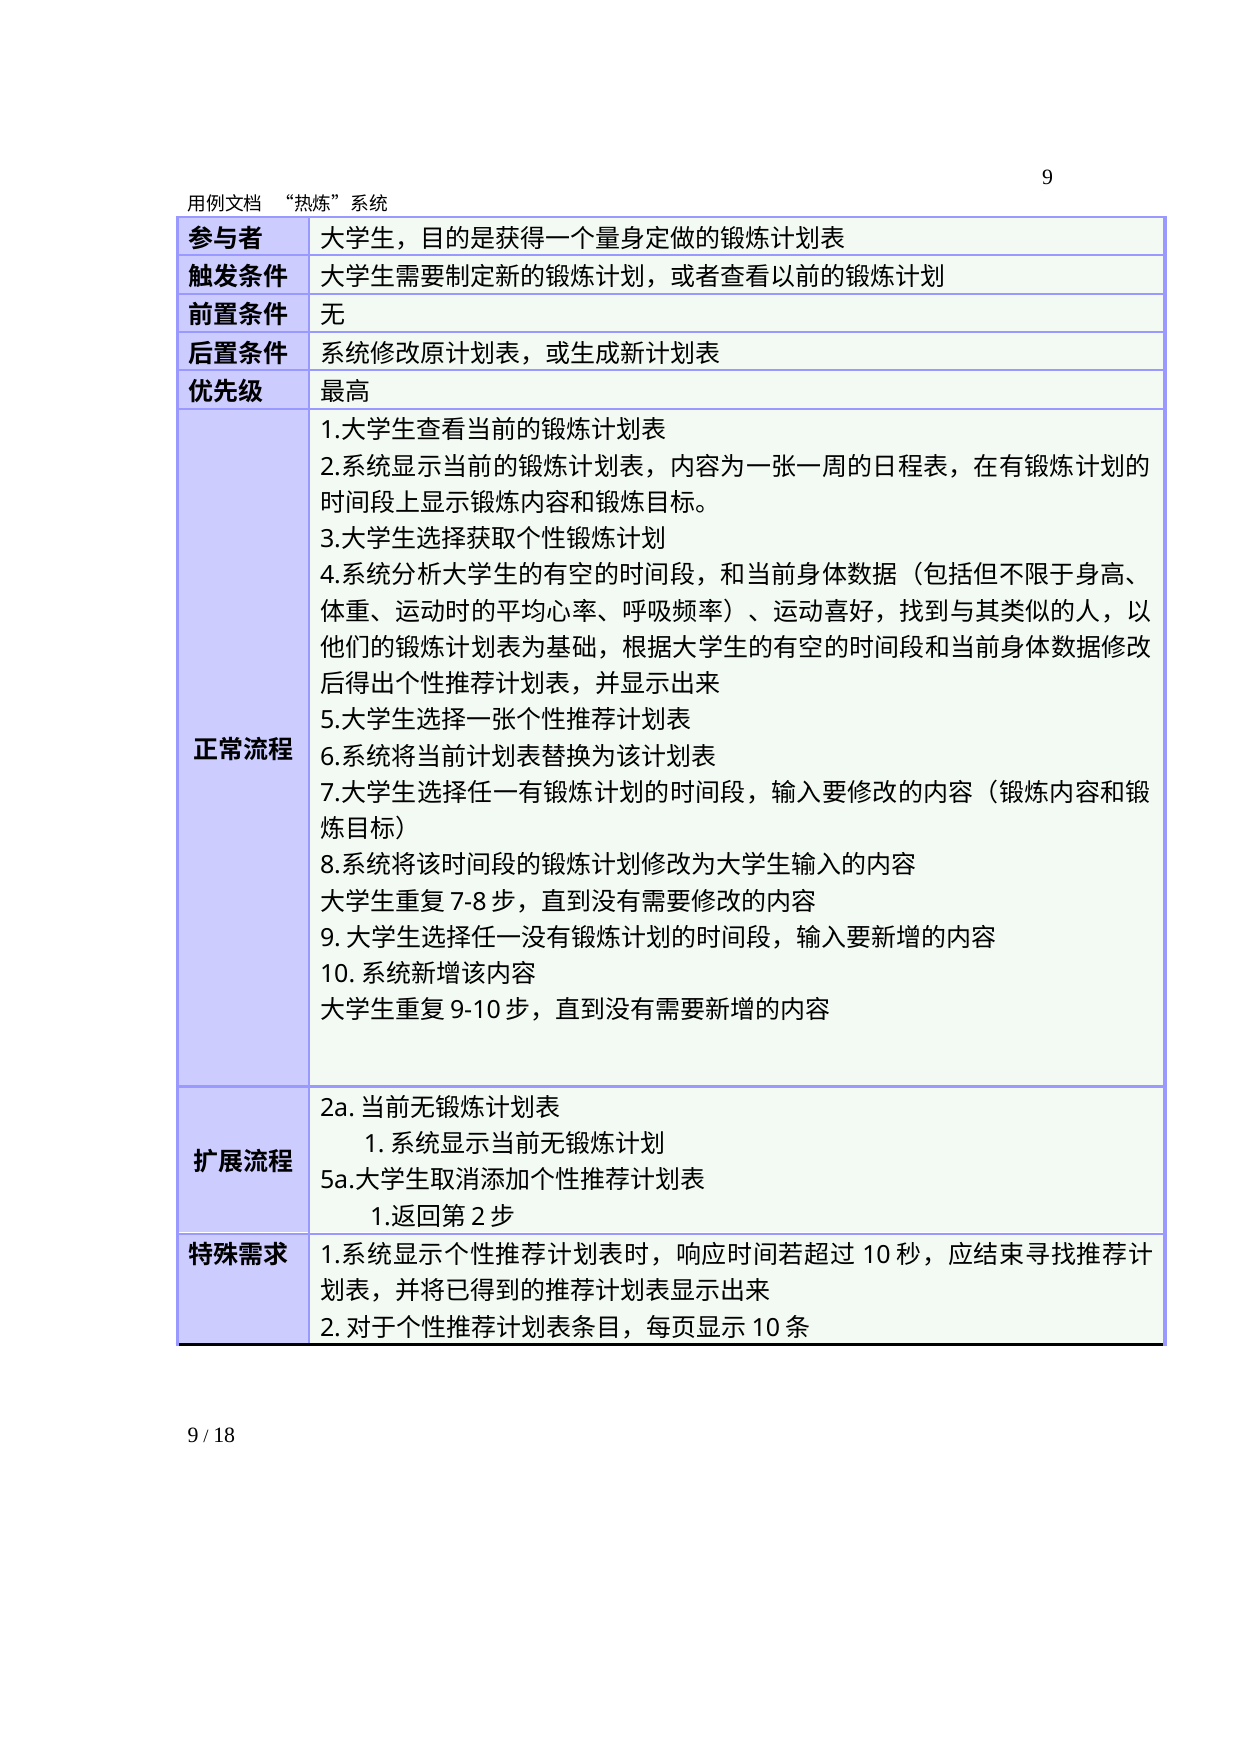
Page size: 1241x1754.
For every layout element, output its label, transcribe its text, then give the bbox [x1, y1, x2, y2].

table_cell 触发条件 [179, 256, 308, 293]
table_cell 正常流程 [179, 410, 308, 1085]
table_cell 优先级 [179, 371, 308, 408]
table_cell 系统修改原计划表，或生成新计划表 [310, 333, 1163, 369]
table_cell 大学生，目的是获得一个量身定做的锻炼计划表 [310, 218, 1163, 254]
table_cell 2a. 当前无锻炼计划表 1. 系统显示当前无锻炼计划 5a.大学生取消添加个性推荐计划表 1.返回第2步 [310, 1088, 1163, 1232]
table_cell 前置条件 [179, 295, 308, 331]
table_cell 扩展流程 [179, 1088, 308, 1232]
table_cell 特殊需求 [179, 1235, 308, 1343]
table_cell 大学生需要制定新的锻炼计划，或者查看以前的锻炼计划 [310, 256, 1163, 293]
table_cell 无 [310, 295, 1163, 331]
table_cell 1.系统显示个性推荐计划表时，响应时间若超过10秒，应结束寻找推荐计划表，并将已得到的推荐计划表显示出来 2. 对于个性推荐计划表条目，每页显示10条 [310, 1235, 1163, 1343]
table_cell 后置条件 [179, 333, 308, 369]
table_cell 参与者 [179, 218, 308, 254]
table_cell 1.大学生查看当前的锻炼计划表 2.系统显示当前的锻炼计划表，内容为一张一周的日程表，在有锻炼计划的时间段上显示锻炼内容和锻炼目标。 3.大学生选择获取个性锻炼计划 4.系统分析大学生的有空的时间段，和当前身体数据（包括但不限于身高、体重、运动时的平均心率、呼吸频率）、运动喜好，找到与其类似的人，以他们的锻炼计划表为基础，根据大学生的有空的时间段和当前身体数据修改后得出个性推荐计划表，并显示出来 5.大学生选择一张个性推荐计划表 6.系统将当前计划表替换为该计划表 7.大学生选择任一有锻炼计划的时间段，输入要修改的内容（锻炼内容和锻炼目标） 8.系统将该时间段的锻炼计划修改为大学生输入的内容 大学生重复7-8步，直到没有需要修改的内容 9. 大学生选择任一没有锻炼计划的时间段，输入要新增的内容 10. 系统新增该内容 大学生重复9-10步，直到没有需要新增的内容 [310, 410, 1163, 1085]
table_cell 最高 [310, 371, 1163, 408]
